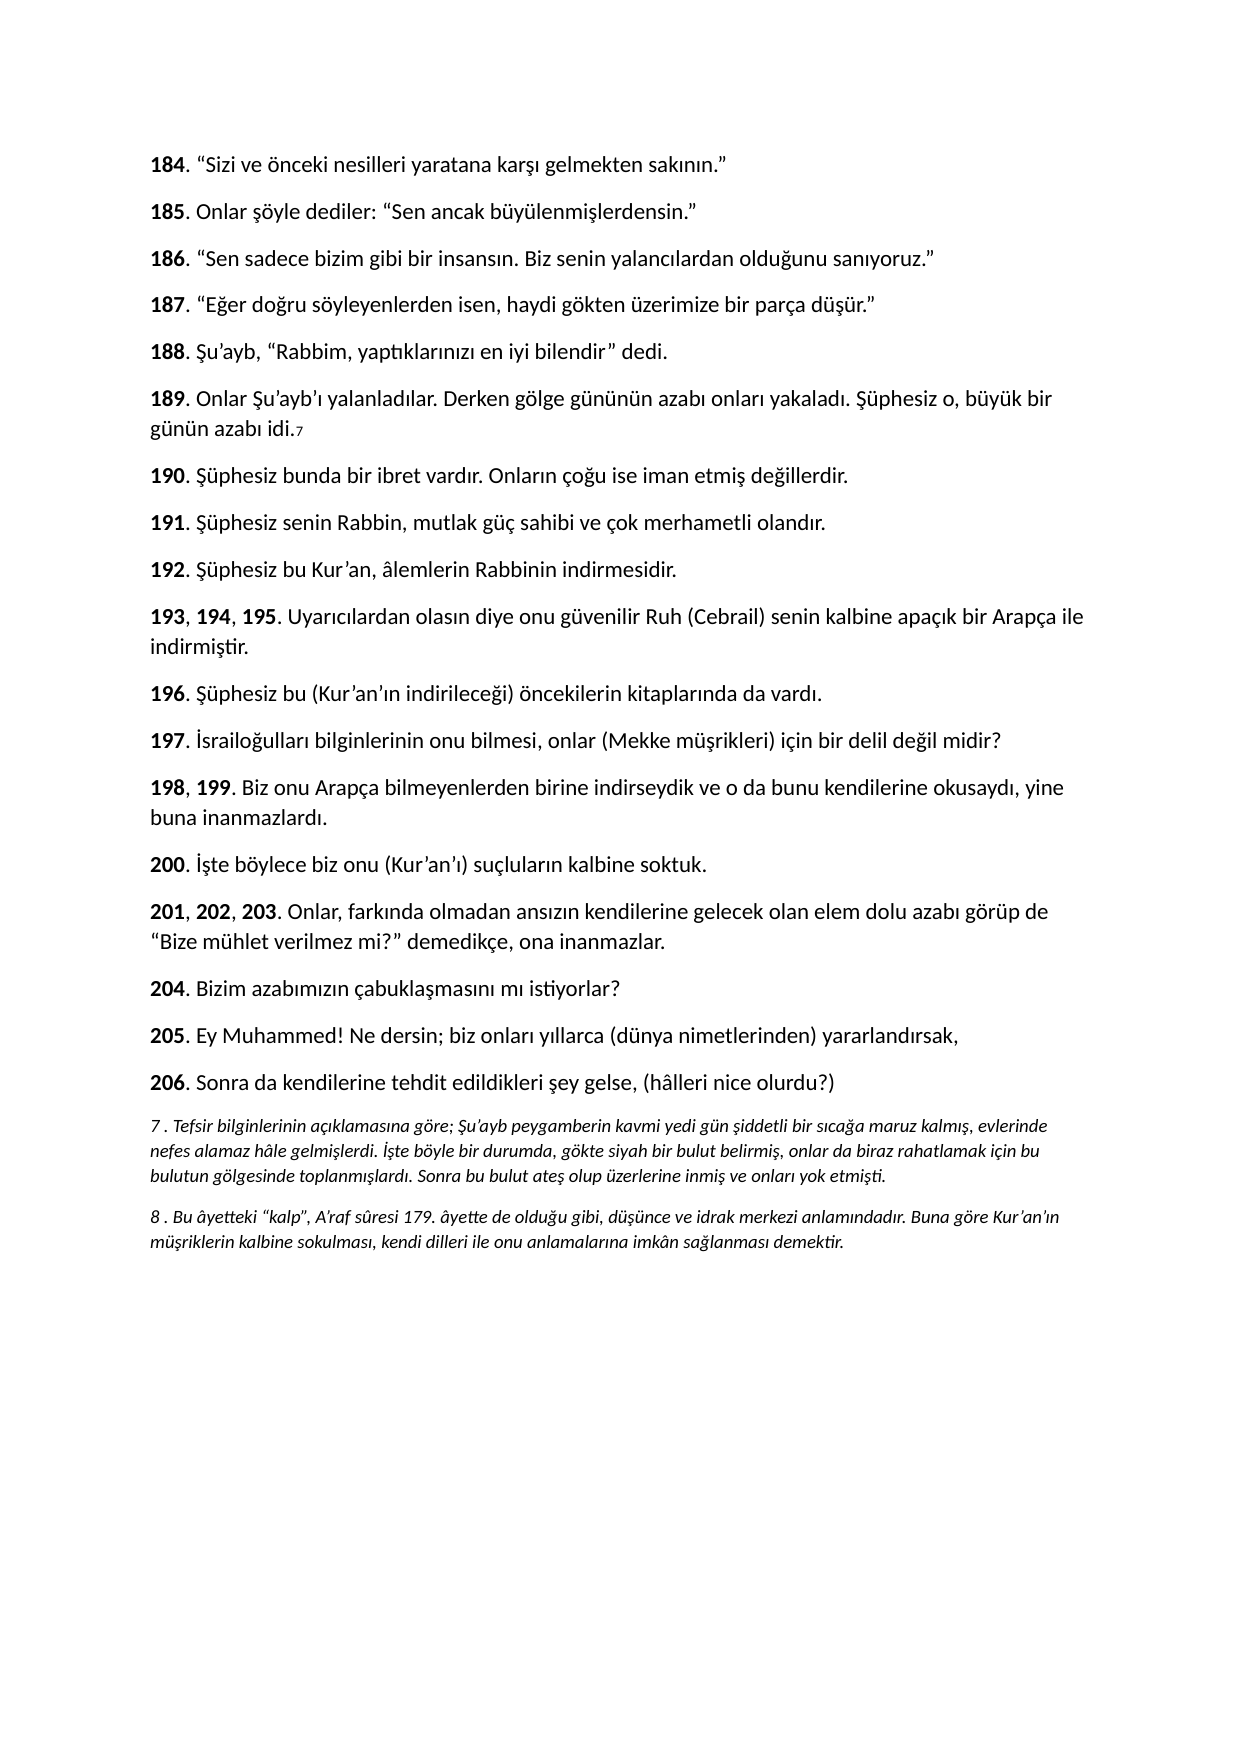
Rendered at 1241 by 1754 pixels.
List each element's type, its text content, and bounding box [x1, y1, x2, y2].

text 7 . Tefsir bilginlerinin açıklamasına göre; Şu’ayb peygamberin kavmi yedi gün şiddetli bir sıcağa maruz kalmış, evlerinde nefes alamaz hâle gelmişlerdi. İşte böyle bir durumda, gökte siyah bir bulut belirmiş, onlar da biraz rahatlamak için bu bulutun gölgesinde toplanmışlardı. Sonra bu bulut ateş olup üzerlerine inmiş ve onları yok etmişti. [150, 1114, 1090, 1187]
text 191. Şüphesiz senin Rabbin, mutlak güç sahibi ve çok merhametli olandır. [150, 508, 1090, 536]
text 200. İşte böylece biz onu (Kur’an’ı) suçluların kalbine soktuk. [150, 850, 1090, 878]
text 198, 199. Biz onu Arapça bilmeyenlerden birine indirseydik ve o da bunu kendilerine okusaydı, yine buna inanmazlardı. [150, 773, 1090, 831]
text 201, 202, 203. Onlar, farkında olmadan ansızın kendilerine gelecek olan elem dolu azabı görüp de “Bize mühlet verilmez mi?” demedikçe, ona inanmazlar. [150, 897, 1090, 955]
text 204. Bizim azabımızın çabuklaşmasını mı istiyorlar? [150, 974, 1090, 1002]
text 190. Şüphesiz bunda bir ibret vardır. Onların çoğu ise iman etmiş değillerdir. [150, 461, 1090, 489]
text 197. İsrailoğulları bilginlerinin onu bilmesi, onlar (Mekke müşrikleri) için bir delil değil midir? [150, 726, 1090, 754]
text 188. Şu’ayb, “Rabbim, yaptıklarınızı en iyi bilendir” dedi. [150, 337, 1090, 366]
text 186. “Sen sadece bizim gibi bir insansın. Biz senin yalancılardan olduğunu sanıyoruz.” [150, 244, 1090, 272]
text 192. Şüphesiz bu Kur’an, âlemlerin Rabbinin indirmesidir. [150, 555, 1090, 583]
text 189. Onlar Şu’ayb’ı yalanladılar. Derken gölge gününün azabı onları yakaladı. Şüphesiz o, büyük bir günün azabı idi.7 [150, 384, 1090, 443]
text 196. Şüphesiz bu (Kur’an’ın indirileceği) öncekilerin kitaplarında da vardı. [150, 679, 1090, 707]
text 206. Sonra da kendilerine tehdit edildikleri şey gelse, (hâlleri nice olurdu?) [150, 1068, 1090, 1096]
text 205. Ey Muhammed! Ne dersin; biz onları yıllarca (dünya nimetlerinden) yararlandırsak, [150, 1021, 1090, 1049]
text 185. Onlar şöyle dediler: “Sen ancak büyülenmişlerdensin.” [150, 197, 1090, 225]
text 8 . Bu âyetteki “kalp”, A’raf sûresi 179. âyette de olduğu gibi, düşünce ve idrak merkezi anlamındadır. Buna göre Kur’an’ın müşriklerin kalbine sokulması, kendi dilleri ile onu anlamalarına imkân sağlanması demektir. [150, 1205, 1090, 1253]
text 193, 194, 195. Uyarıcılardan olasın diye onu güvenilir Ruh (Cebrail) senin kalbine apaçık bir Arapça ile indirmiştir. [150, 602, 1090, 660]
text 184. “Sizi ve önceki nesilleri yaratana karşı gelmekten sakının.” [150, 150, 1090, 178]
text 187. “Eğer doğru söyleyenlerden isen, haydi gökten üzerimize bir parça düşür.” [150, 291, 1090, 319]
